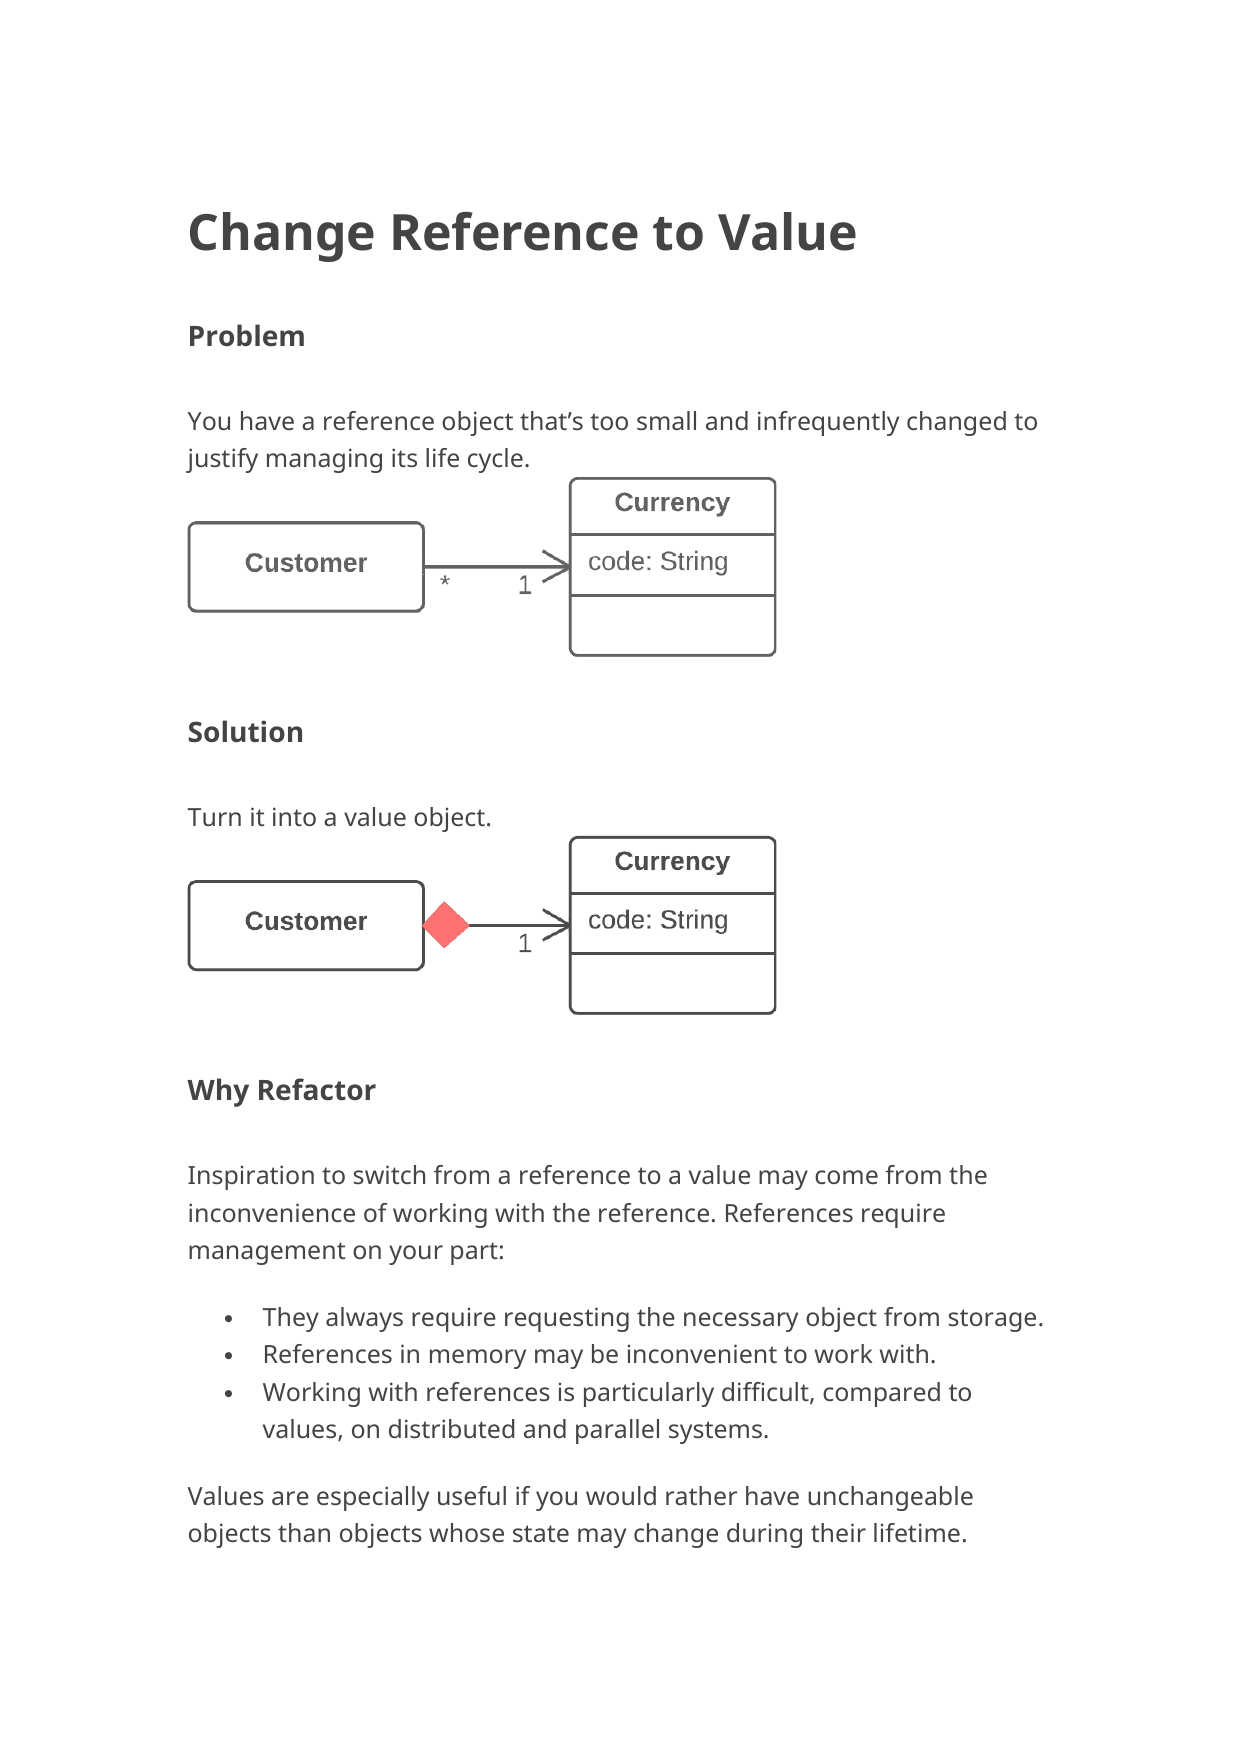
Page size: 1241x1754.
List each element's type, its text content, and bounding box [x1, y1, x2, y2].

list References in memory may be inconvenient to work with. [225, 1335, 1053, 1373]
list Working with references is particularly difficult, compared to values, on distributed and parallel systems. [225, 1373, 1053, 1448]
text You have a reference object that’s too small and infrequently changed to justify managing its life cycle. [187, 402, 1053, 477]
list They always require requesting the necessary object from storage. [225, 1298, 1053, 1335]
text Inspiration to switch from a reference to a value may come from the inconvenience of working with the reference. References require management on your part: [187, 1156, 1053, 1269]
text Change Reference to Value [187, 194, 1053, 269]
picture [187, 835, 777, 1015]
picture [187, 477, 777, 657]
text Problem [187, 298, 1053, 373]
text Turn it into a value object. [187, 798, 1053, 835]
text Values are especially useful if you would rather have unchangeable objects than objects whose state may change during their lifetime. [187, 1477, 1053, 1552]
text Solution [187, 694, 1053, 769]
text Why Refactor [187, 1052, 1053, 1127]
